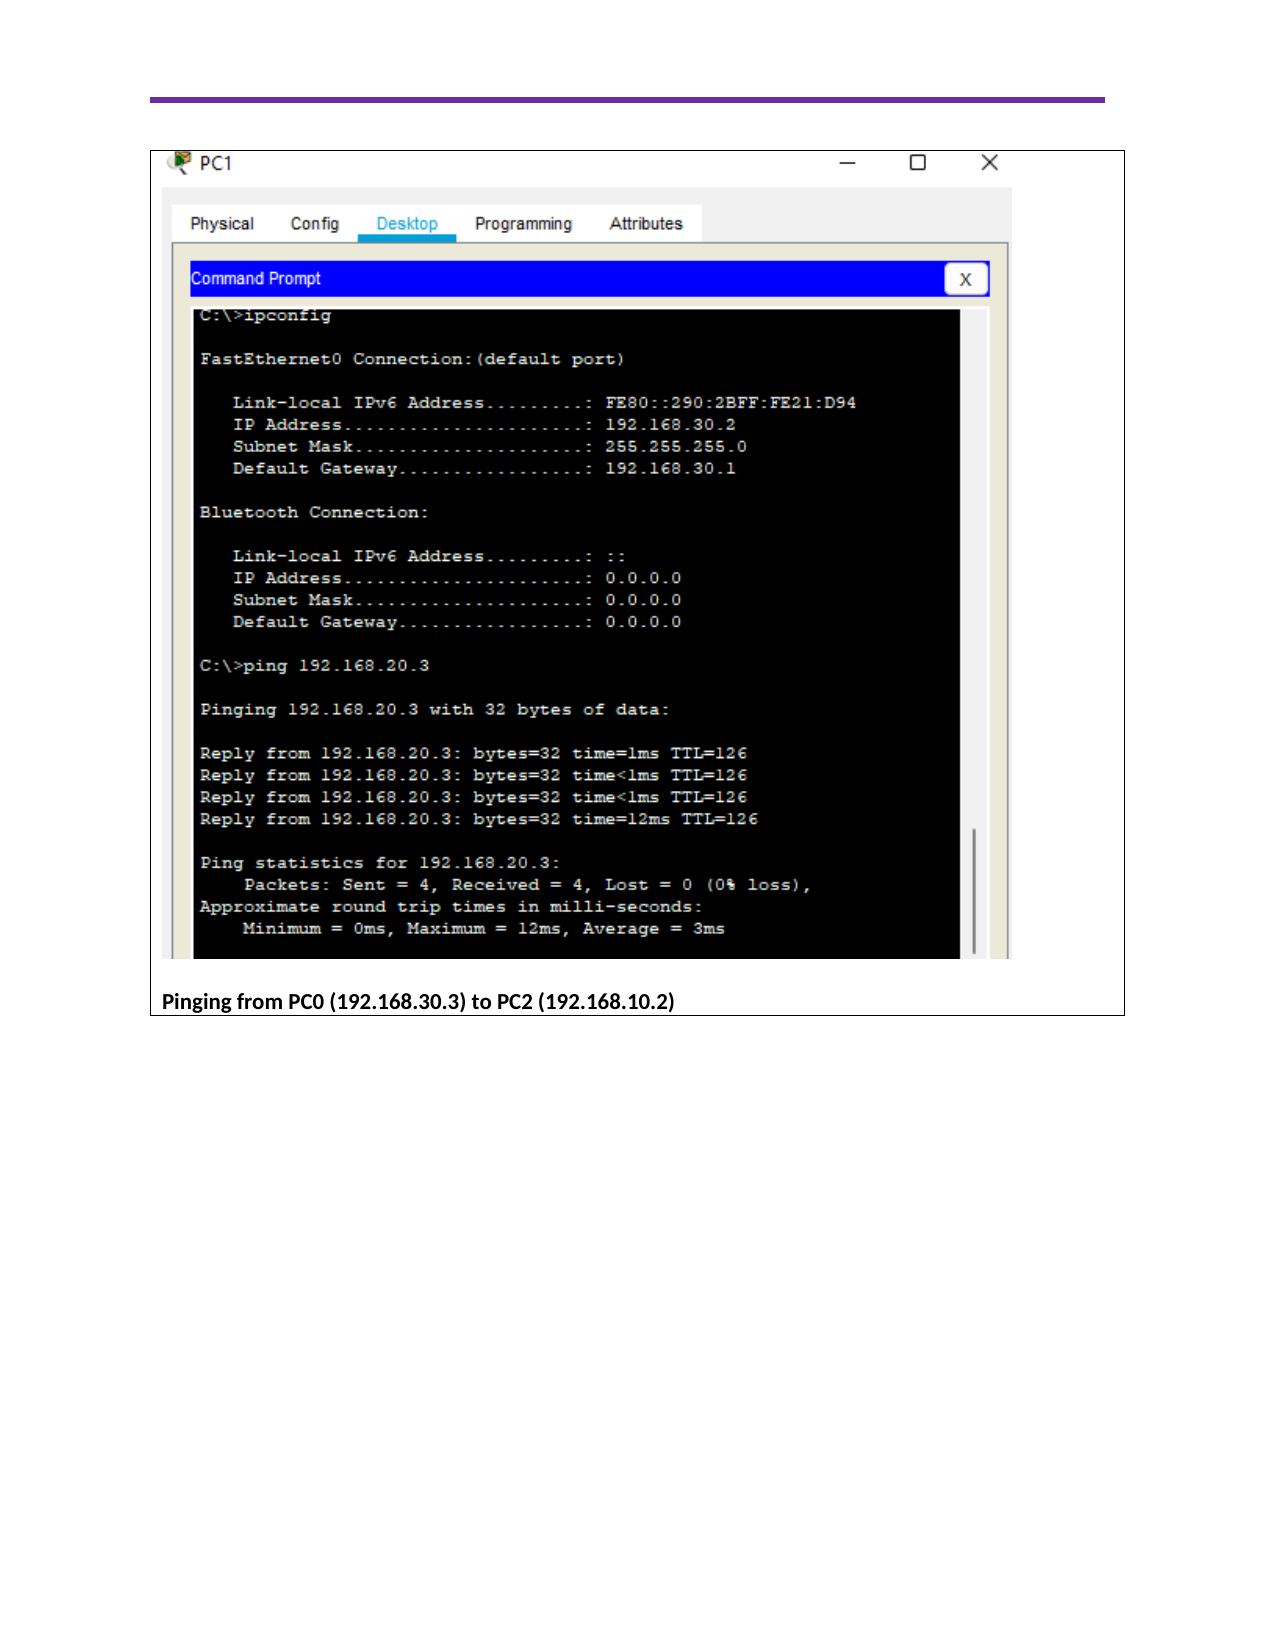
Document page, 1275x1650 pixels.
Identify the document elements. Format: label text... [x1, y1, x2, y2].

table_header Pinging from PC1 (192.168.30.2) to PC5 (192.168.20.3) Pinging from PC0 (192.168.30.3) to PC2 (192.168.10.2) [151, 151, 1124, 1015]
picture [161, 151, 1012, 959]
